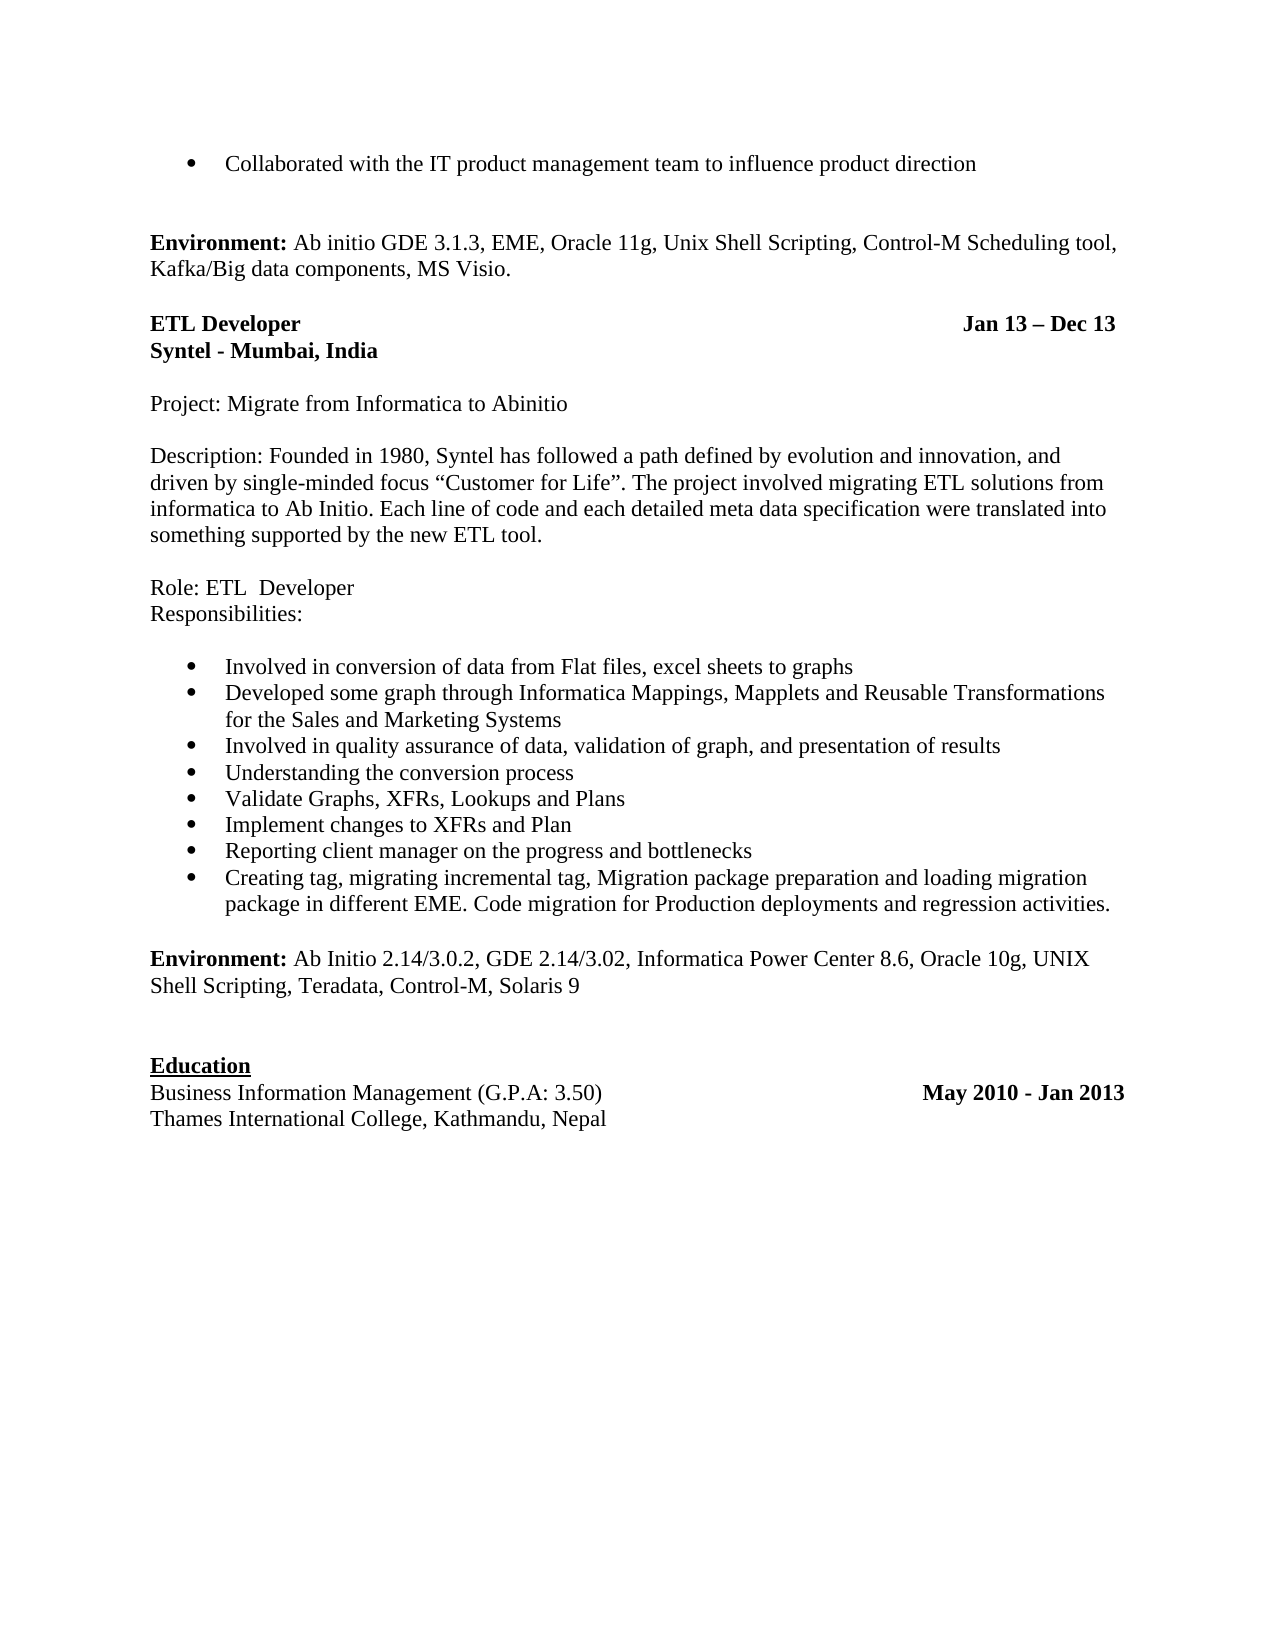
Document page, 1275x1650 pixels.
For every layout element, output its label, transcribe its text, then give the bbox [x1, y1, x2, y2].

list Validate Graphs, XFRs, Lookups and Plans [187, 785, 1125, 811]
list Involved in conversion of data from Flat files, excel sheets to graphs [187, 653, 1125, 679]
list Creating tag, migrating incremental tag, Migration package preparation and loading migration package in different EME. Code migration for Production deployments and regression activities. [187, 864, 1125, 917]
text Environment: Ab Initio 2.14/3.0.2, GDE 2.14/3.02, Informatica Power Center 8.6, Oracle 10g, UNIX Shell Scripting, Teradata, Control-M, Solaris 9 [150, 945, 1125, 998]
list Developed some graph through Informatica Mappings, Mapplets and Reusable Transformations for the Sales and Marketing Systems [187, 679, 1125, 732]
list Involved in quality assurance of data, validation of graph, and presentation of results [187, 732, 1125, 758]
text ETL Developer Jan 13 – Dec 13 [150, 311, 1125, 337]
text Project: Migrate from Informatica to Abinitio [150, 389, 1125, 416]
text Thames International College, Kathmandu, Nepal [150, 1105, 1125, 1132]
list Implement changes to XFRs and Plan [187, 811, 1125, 838]
text Responsibilities: [150, 600, 1125, 627]
text Description: Founded in 1980, Syntel has followed a path defined by evolution and innovation, and driven by single-minded focus “Customer for Life”. The project involved migrating ETL solutions from informatica to Ab Initio. Each line of code and each detailed meta data specification were translated into something supported by the new ETL tool. [150, 442, 1125, 548]
text Role: ETL Developer [150, 574, 1125, 600]
list Collaborated with the IT product management team to influence product direction [187, 150, 1125, 176]
text Education [150, 1052, 1125, 1079]
list Understanding the conversion process [187, 758, 1125, 785]
text Syntel - Mumbai, India [150, 337, 1125, 363]
text Environment: Ab initio GDE 3.1.3, EME, Oracle 11g, Unix Shell Scripting, Control-M Scheduling tool, Kafka/Big data components, MS Visio. [150, 229, 1125, 282]
text Business Information Management (G.P.A: 3.50) May 2010 - Jan 2013 [150, 1079, 1125, 1105]
list Reporting client manager on the progress and bottlenecks [187, 838, 1125, 864]
